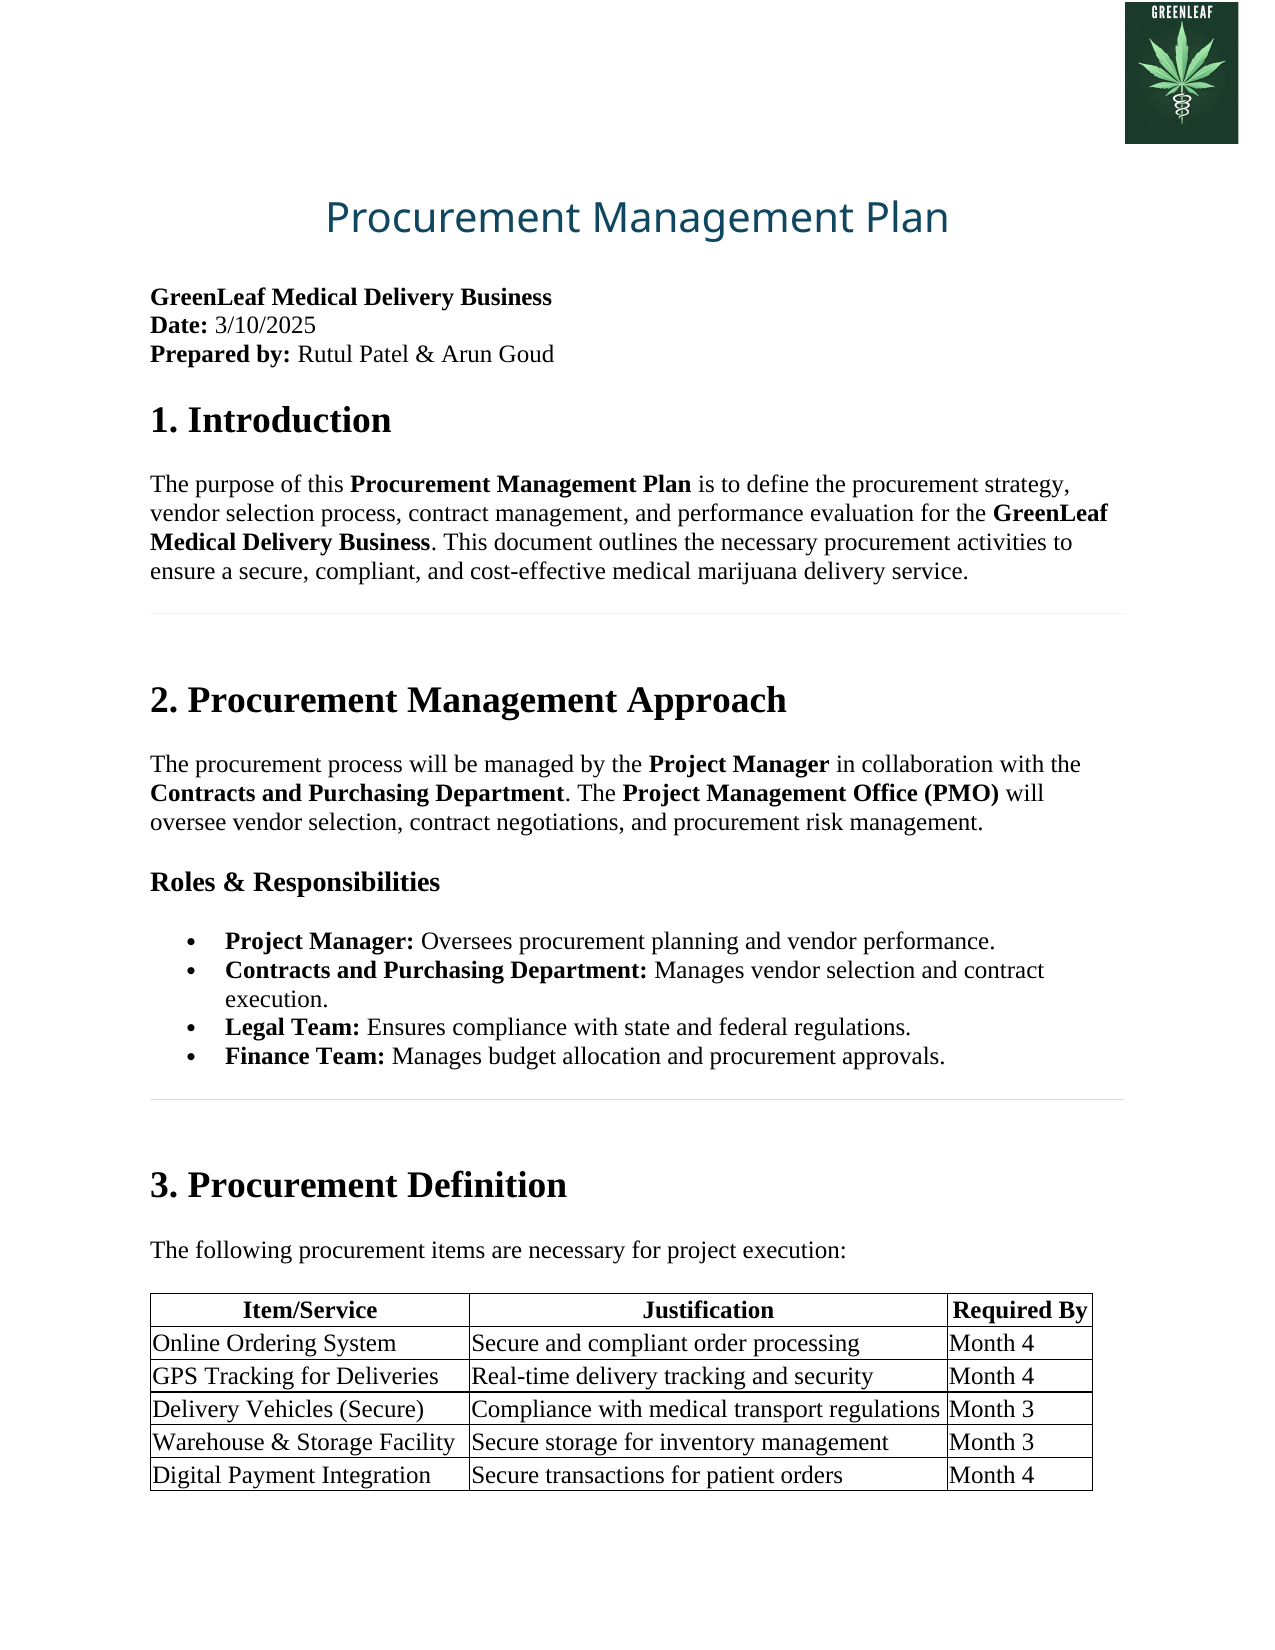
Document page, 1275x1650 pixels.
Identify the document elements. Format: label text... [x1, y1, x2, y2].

table_cell Real-time delivery tracking and security [470, 1360, 947, 1391]
table_cell Digital Payment Integration [151, 1458, 469, 1490]
picture [1125, 2, 1239, 144]
text Roles & Responsibilities [150, 865, 1125, 897]
table_header Justification [470, 1294, 947, 1326]
list Legal Team: Ensures compliance with state and federal regulations. [187, 1012, 1125, 1041]
table_cell Delivery Vehicles (Secure) [151, 1393, 469, 1424]
table_cell Month 3 [948, 1425, 1092, 1457]
table_cell Month 4 [948, 1458, 1092, 1490]
text The procurement process will be managed by the Project Manager in collaboration with the Contracts and Purchasing Department. The Project Management Office (PMO) will oversee vendor selection, contract negotiations, and procurement risk management. [150, 749, 1125, 836]
table_header Item/Service [151, 1294, 469, 1326]
list Project Manager: Oversees procurement planning and vendor performance. [187, 926, 1125, 955]
table_cell Secure storage for inventory management [470, 1425, 947, 1457]
text GreenLeaf Medical Delivery Business Date: 3/10/2025 Prepared by: Rutul Patel & Arun Goud [150, 282, 1125, 368]
list Finance Team: Manages budget allocation and procurement approvals. [187, 1041, 1125, 1070]
text The purpose of this Procurement Management Plan is to define the procurement strategy, vendor selection process, contract management, and performance evaluation for the GreenLeaf Medical Delivery Business. This document outlines the necessary procurement activities to ensure a secure, compliant, and cost-effective medical marijuana delivery service. [150, 469, 1125, 584]
text 3. Procurement Definition [150, 1162, 1125, 1206]
table_header Required By [948, 1294, 1092, 1326]
table_cell Compliance with medical transport regulations [470, 1393, 947, 1424]
list Contracts and Purchasing Department: Manages vendor selection and contract execution. [187, 955, 1125, 1012]
text 2. Procurement Management Approach [150, 677, 1125, 720]
table_cell Secure and compliant order processing [470, 1327, 947, 1358]
table_cell Month 4 [948, 1360, 1092, 1391]
text 1. Introduction [150, 397, 1125, 440]
table_cell Warehouse & Storage Facility [151, 1425, 469, 1457]
table_cell Secure transactions for patient orders [470, 1458, 947, 1490]
text The following procurement items are necessary for project execution: [150, 1235, 1125, 1263]
table_cell Month 4 [948, 1327, 1092, 1358]
table_cell Month 3 [948, 1393, 1092, 1424]
table_cell Online Ordering System [151, 1327, 469, 1358]
table_cell GPS Tracking for Deliveries [151, 1360, 469, 1391]
subtitle Procurement Management Plan [150, 187, 1125, 244]
